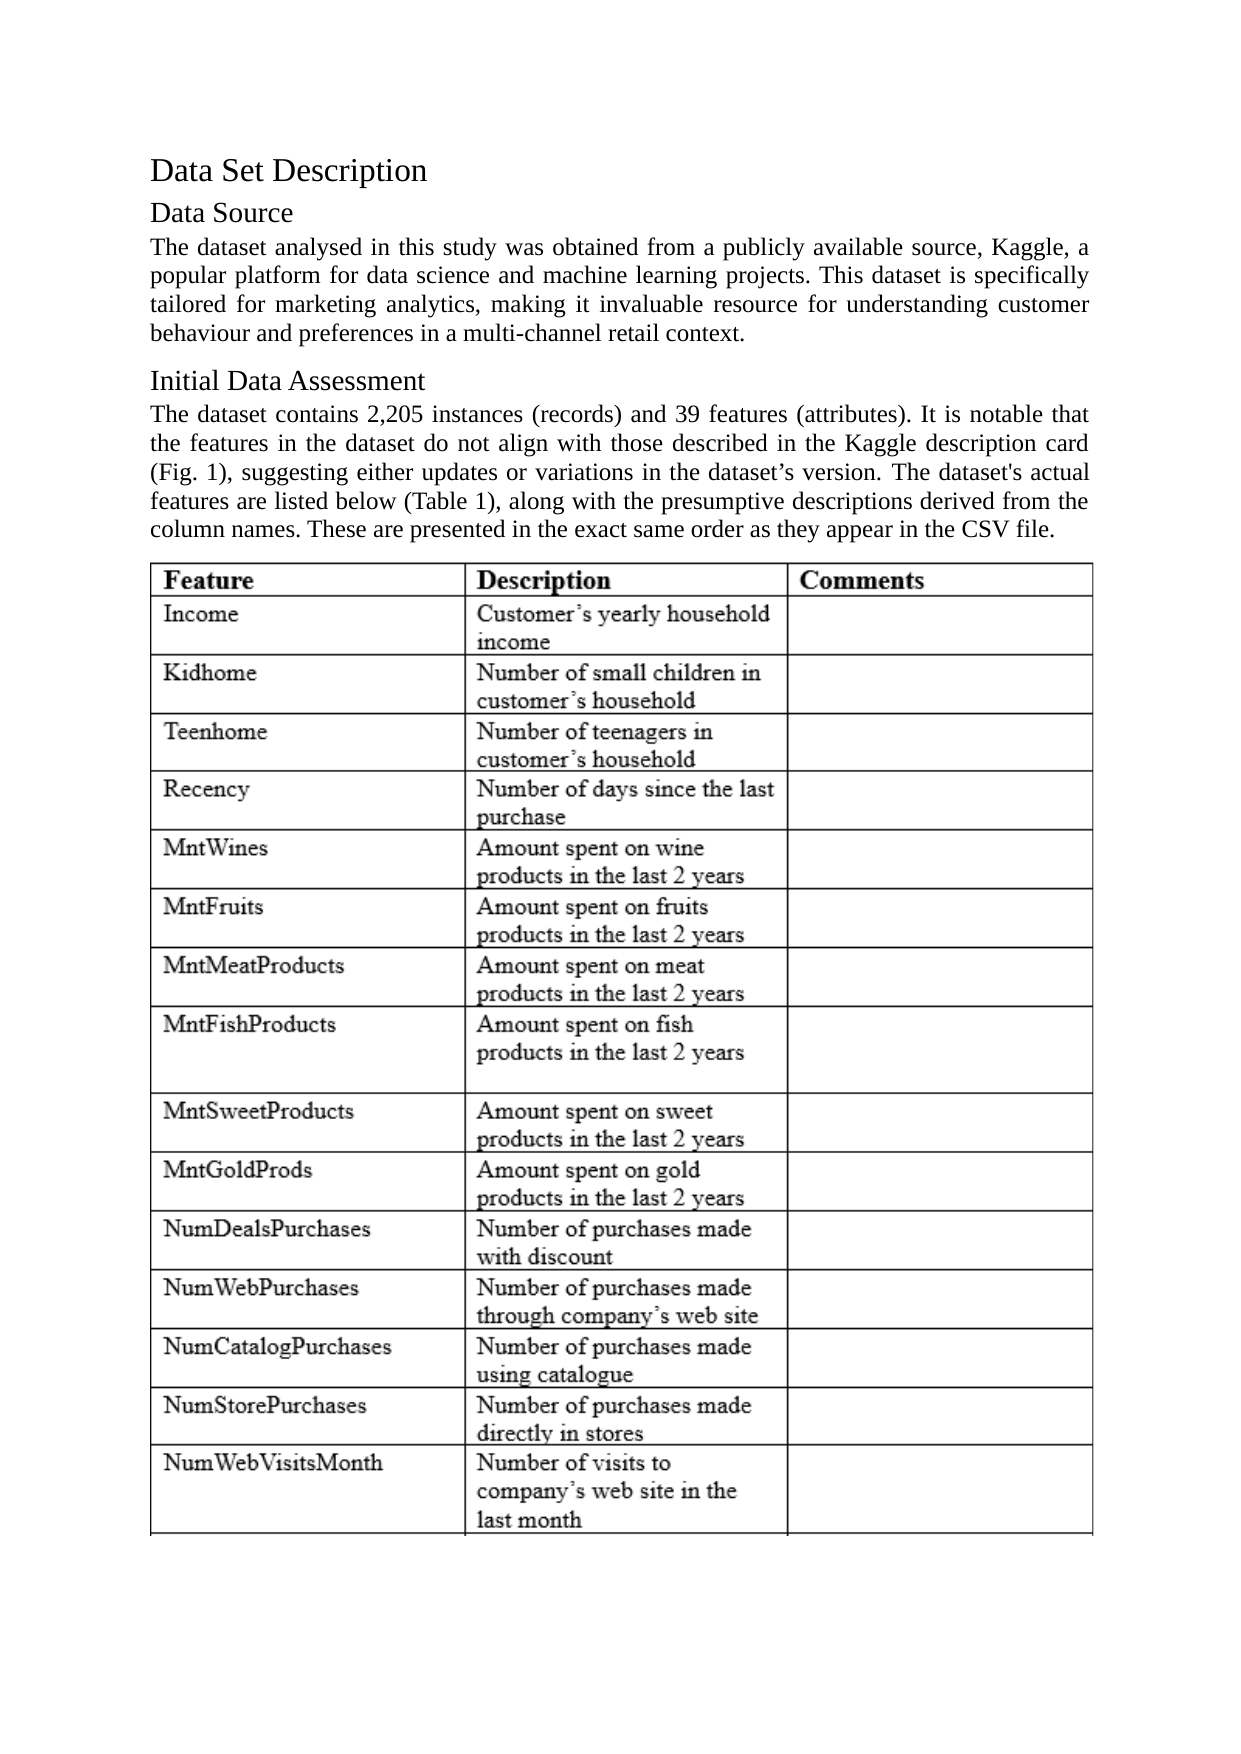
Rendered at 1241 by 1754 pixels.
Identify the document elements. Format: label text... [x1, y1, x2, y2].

subtitle Data Source [150, 196, 1090, 229]
picture [150, 560, 1094, 1536]
text The dataset contains 2,205 instances (records) and 39 features (attributes). It is notable that the features in the dataset do not align with those described in the Kaggle description card (Fig. 1), suggesting either updates or variations in the dataset’s version. The dataset's actual features are listed below (Table 1), along with the presumptive descriptions derived from the column names. These are presented in the exact same order as they appear in the CSV file. [150, 399, 1090, 543]
subtitle Initial Data Assessment [150, 363, 1090, 397]
subtitle Data Set Description [150, 150, 1090, 188]
text The dataset analysed in this study was obtained from a publicly available source, Kaggle, a popular platform for data science and machine learning projects. This dataset is specifically tailored for marketing analytics, making it invaluable resource for understanding customer behaviour and preferences in a multi-channel retail context. [150, 232, 1090, 347]
